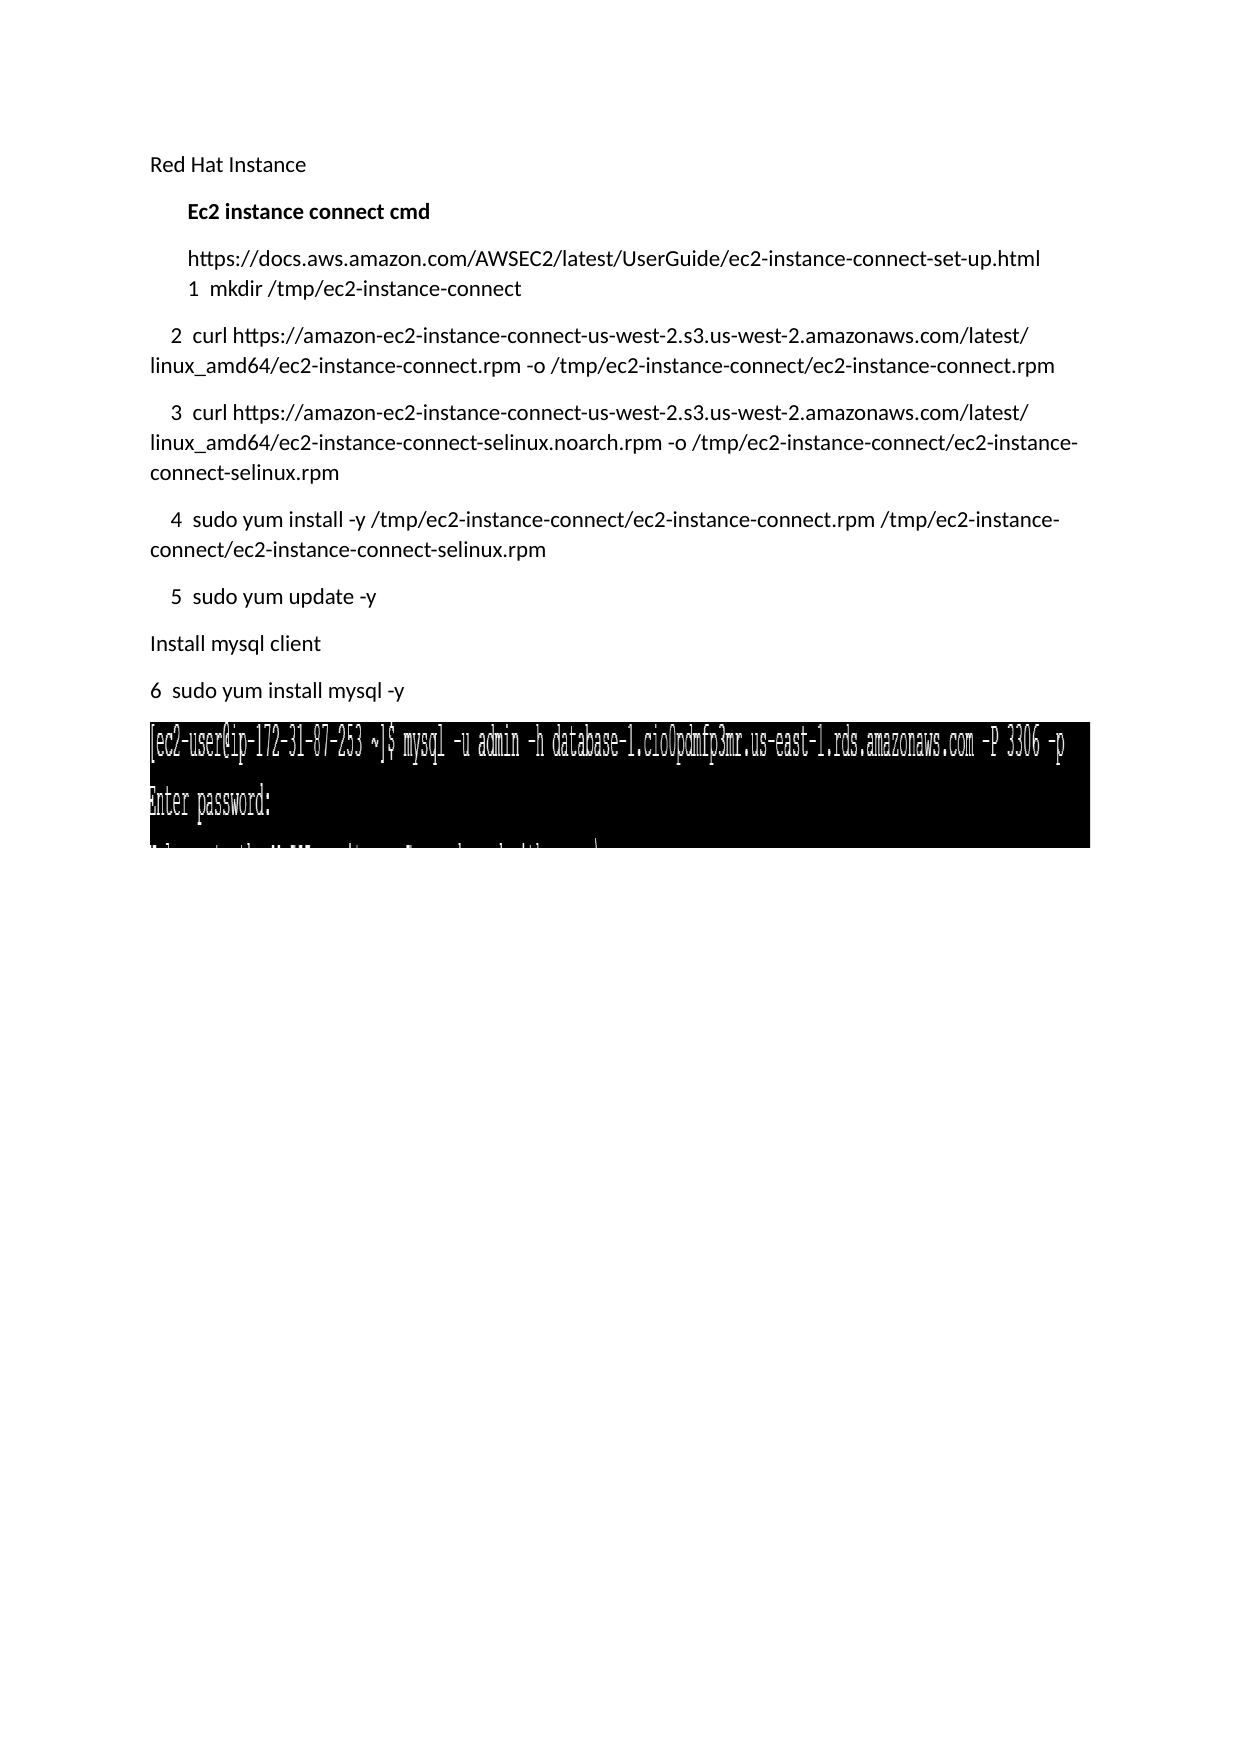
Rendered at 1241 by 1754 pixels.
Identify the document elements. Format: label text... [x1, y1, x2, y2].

text 2 curl https://amazon-ec2-instance-connect-us-west-2.s3.us-west-2.amazonaws.com/latest/linux_amd64/ec2-instance-connect.rpm -o /tmp/ec2-instance-connect/ec2-instance-connect.rpm [150, 321, 1090, 379]
picture [150, 722, 1091, 848]
text Red Hat Instance [150, 150, 1090, 178]
text https://docs.aws.amazon.com/AWSEC2/latest/UserGuide/ec2-instance-connect-set-up.html 1 mkdir /tmp/ec2-instance-connect [187, 244, 1090, 302]
text 4 sudo yum install -y /tmp/ec2-instance-connect/ec2-instance-connect.rpm /tmp/ec2-instance-connect/ec2-instance-connect-selinux.rpm [150, 505, 1090, 563]
text 6 sudo yum install mysql -y [150, 676, 1090, 704]
text Ec2 instance connect cmd [187, 197, 1090, 225]
text 3 curl https://amazon-ec2-instance-connect-us-west-2.s3.us-west-2.amazonaws.com/latest/linux_amd64/ec2-instance-connect-selinux.noarch.rpm -o /tmp/ec2-instance-connect/ec2-instance-connect-selinux.rpm [150, 398, 1090, 486]
text Install mysql client [150, 629, 1090, 657]
text 5 sudo yum update -y [150, 582, 1090, 610]
